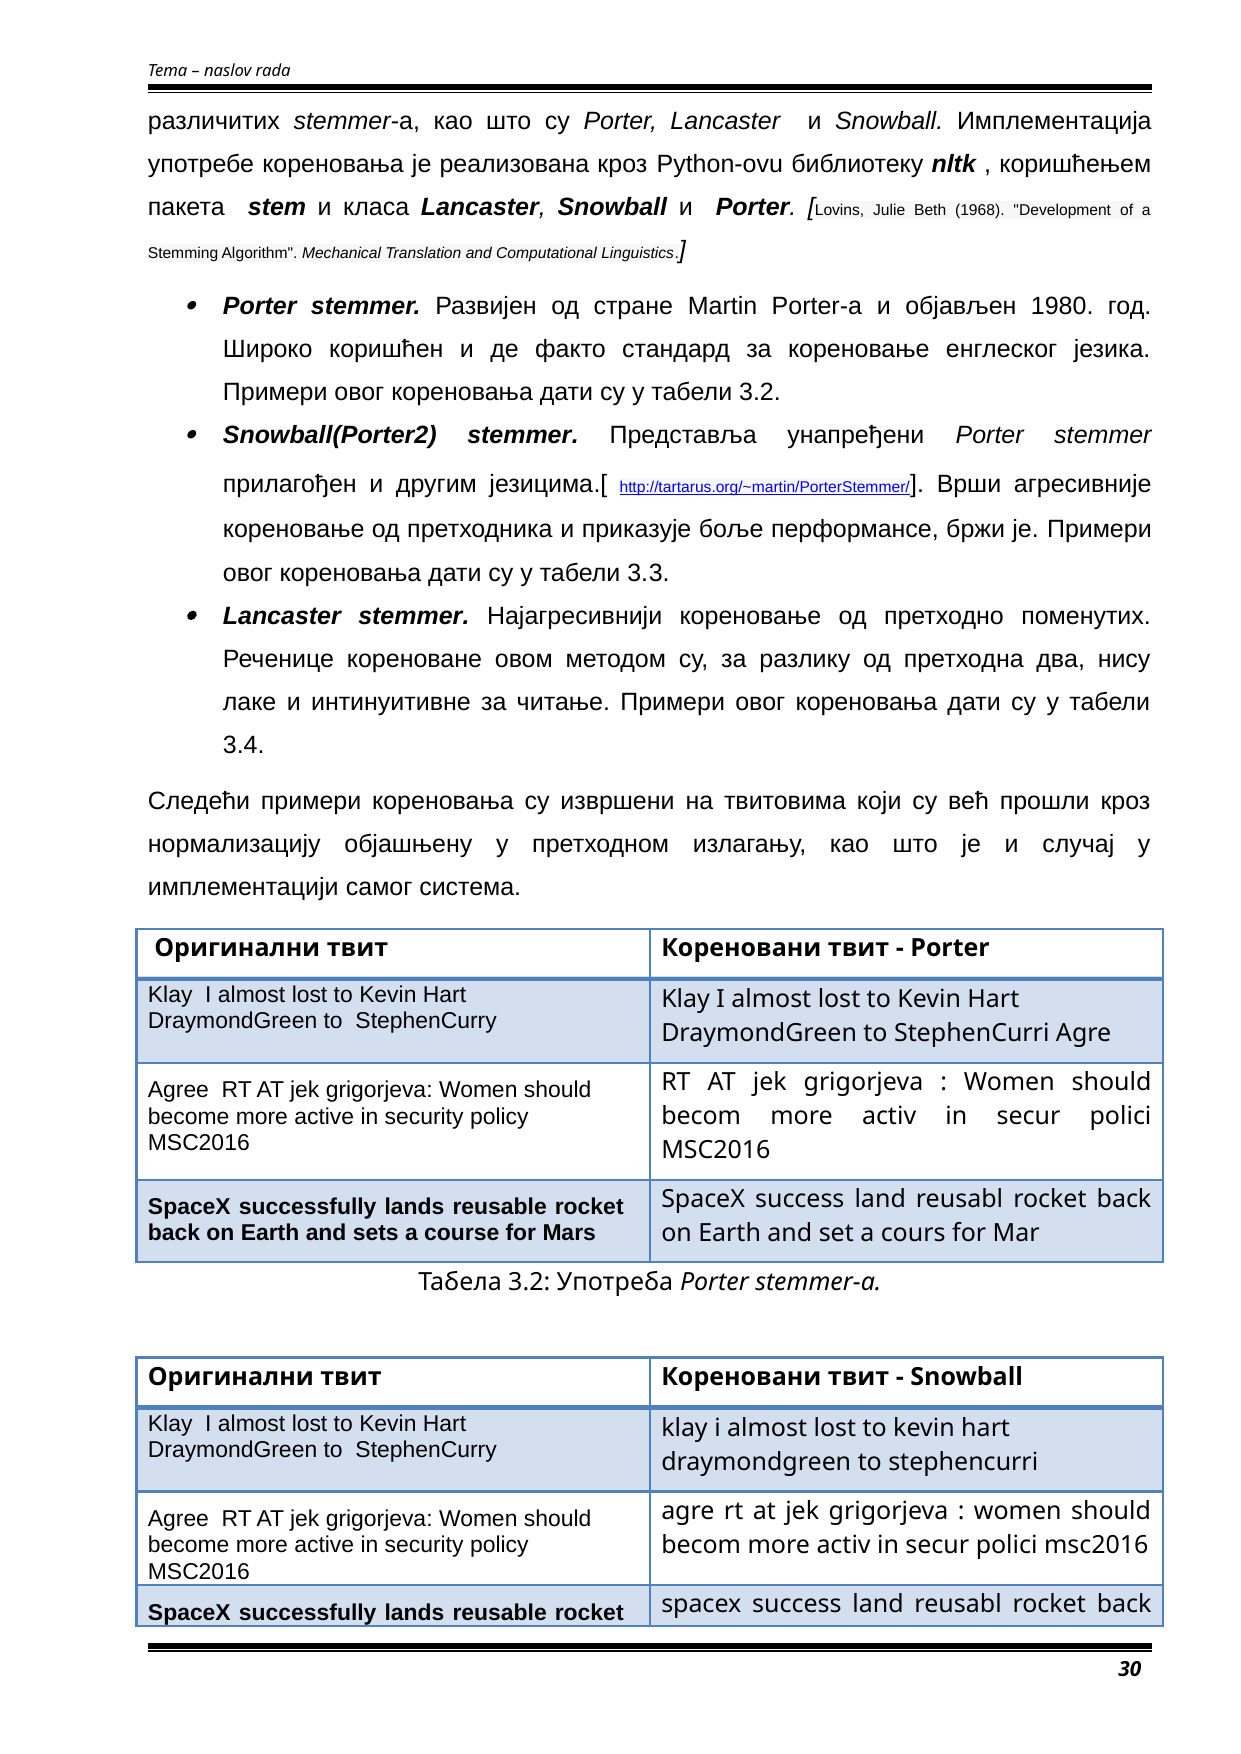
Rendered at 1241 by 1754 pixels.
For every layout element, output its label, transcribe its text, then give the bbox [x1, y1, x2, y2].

table_cell agre rt at jek grigorjeva : women should becom more activ in secur polici msc2016 [651, 1493, 1162, 1584]
table_cell Klay I almost lost to Kevin Hart DraymondGreen to StephenCurry [138, 981, 649, 1062]
table_header Оригинални твит [138, 1359, 649, 1405]
table_cell Klay I almost lost to Kevin Hart DraymondGreen to StephenCurri Agre [651, 981, 1162, 1062]
table_header Кореновани твит - Snowball [651, 1359, 1162, 1405]
table_cell SpaceX successfully lands reusable rocket back on Earth and sets a course for Mars [138, 1181, 649, 1261]
text Табела 3.2: Употреба Porter stemmer-a. [148, 1263, 1152, 1297]
table_cell spacex success land reusabl rocket back on earth and set a cours for mar [651, 1586, 1162, 1625]
table_cell RT AT jek grigorjeva : Women should becom more activ in secur polici MSC2016 [651, 1064, 1162, 1178]
table_header Оригинални твит [138, 930, 649, 976]
table_cell SpaceX successfully lands reusable rocket back on Earth and sets a course for Mars [138, 1586, 649, 1625]
table_cell Agree RT AT jek grigorjeva: Women should become more active in security policy MSC2016 [138, 1064, 649, 1178]
table_cell SpaceX success land reusabl rocket back on Earth and set a cours for Mar [651, 1181, 1162, 1261]
list Snowball(Porter2) stemmer. Представља унапређени Porter stemmer прилагођен и другим језицима.[ http://tartarus.org/~martin/PorterStemmer/]. Врши агресивније кореновање од претходника и приказује боље перформансе, бржи је. Примери овог кореновања дати су у табели 3.3. [185, 420, 1152, 586]
table_cell klay i almost lost to kevin hart draymondgreen to stephencurri [651, 1410, 1162, 1490]
text Следећи примери кореновања су извршени на твитовима који су већ прошли кроз нормализацију објашњену у претходном излагању, као што је и случај у имплементацији самог система. [148, 786, 1152, 901]
table_cell Klay I almost lost to Kevin Hart DraymondGreen to StephenCurry [138, 1410, 649, 1490]
table_header Кореновани твит - Porter [651, 930, 1162, 976]
table_cell Agree RT AT jek grigorjeva: Women should become more active in security policy MSC2016 [138, 1493, 649, 1584]
list Lancaster stemmer. Најагресивнији кореновање од претходно поменутих. Реченице кореноване овом методом су, за разлику од претходна два, нису лаке и интинуитивне за читање. Примери овог кореновања дати су у табели 3.4. [185, 601, 1152, 759]
list Porter stemmer. Развијен од стране Martin Porter-a и објављен 1980. год. Широко коришћен и де факто стандард за кореновање енглеског језика. Примери овог кореновања дати су у табели 3.2. [185, 291, 1152, 406]
